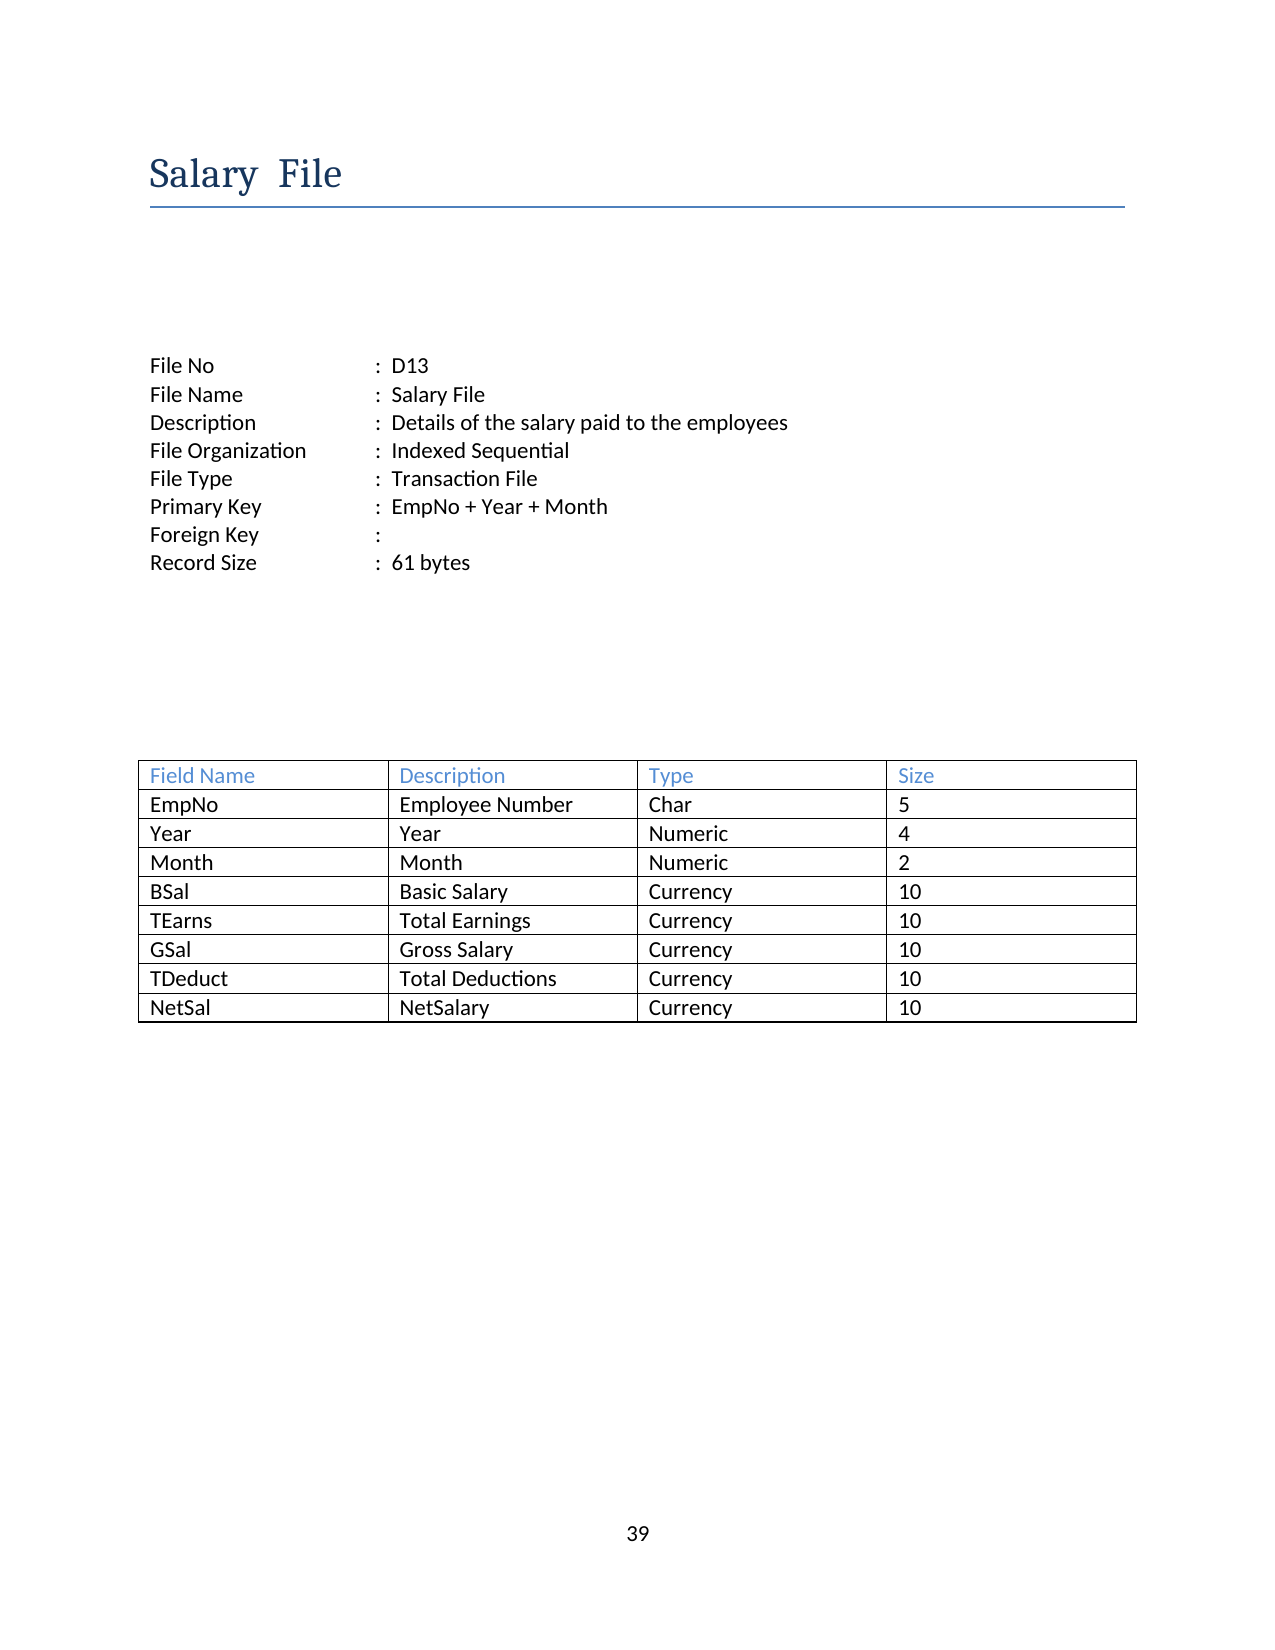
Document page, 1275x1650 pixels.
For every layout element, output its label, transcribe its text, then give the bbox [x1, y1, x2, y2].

text File Type : Transaction File [150, 464, 1125, 492]
text File No : D13 [150, 352, 1125, 380]
table_cell 10 [887, 935, 1136, 963]
table_header Size [887, 761, 1136, 789]
table_cell TEarns [139, 906, 388, 934]
table_cell Month [139, 848, 388, 876]
table_cell Numeric [638, 848, 886, 876]
table_cell 10 [887, 994, 1136, 1021]
table_cell TDeduct [139, 964, 388, 992]
table_cell BSal [139, 877, 388, 905]
table_cell Month [389, 848, 637, 876]
text Foreign Key : [150, 520, 1125, 548]
table_cell Total Earnings [389, 906, 637, 934]
text Record Size : 61 bytes [150, 548, 1125, 576]
table_cell Currency [638, 994, 886, 1021]
table_header Description [389, 761, 637, 789]
table_cell Employee Number [389, 790, 637, 818]
table_cell Currency [638, 964, 886, 992]
table_cell Numeric [638, 819, 886, 847]
table_cell Gross Salary [389, 935, 637, 963]
text File Name : Salary File [150, 380, 1125, 408]
text Primary Key : EmpNo + Year + Month [150, 492, 1125, 520]
table_cell Total Deductions [389, 964, 637, 992]
table_cell Year [139, 819, 388, 847]
table_cell NetSal [139, 994, 388, 1021]
text File Organization : Indexed Sequential [150, 436, 1125, 464]
table_cell 10 [887, 964, 1136, 992]
table_cell Year [389, 819, 637, 847]
table_cell GSal [139, 935, 388, 963]
table_cell Basic Salary [389, 877, 637, 905]
table_cell 4 [887, 819, 1136, 847]
title Salary File [150, 150, 1125, 206]
table_cell 10 [887, 906, 1136, 934]
table_cell NetSalary [389, 994, 637, 1021]
table_cell 10 [887, 877, 1136, 905]
table_cell Currency [638, 877, 886, 905]
table_cell Currency [638, 935, 886, 963]
table_cell 2 [887, 848, 1136, 876]
table_cell EmpNo [139, 790, 388, 818]
table_header Field Name [139, 761, 388, 789]
table_cell Char [638, 790, 886, 818]
text Description : Details of the salary paid to the employees [150, 408, 1125, 436]
table_header Type [638, 761, 886, 789]
table_cell Currency [638, 906, 886, 934]
table_cell 5 [887, 790, 1136, 818]
